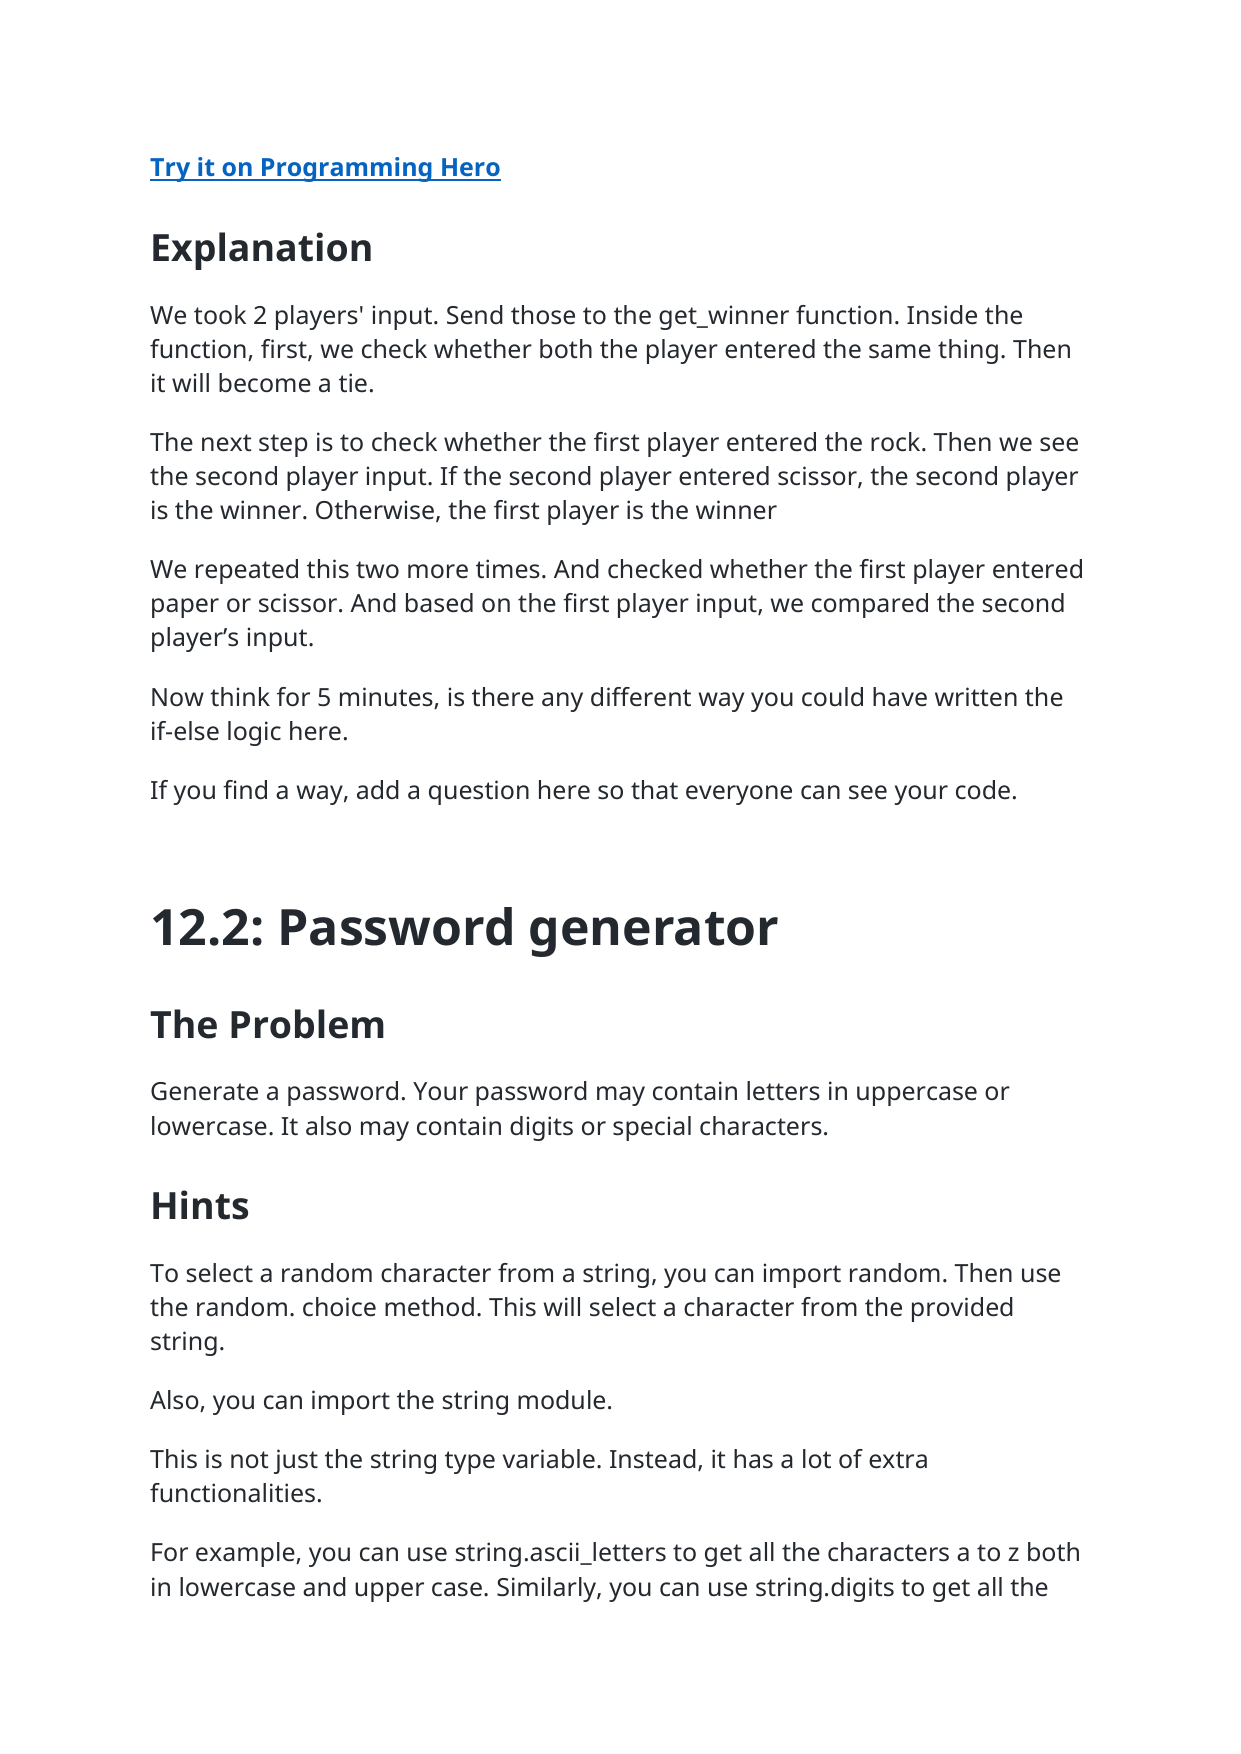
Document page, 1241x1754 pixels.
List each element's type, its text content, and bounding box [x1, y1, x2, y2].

text We repeated this two more times. And checked whether the first player entered paper or scissor. And based on the first player input, we compared the second player’s input. [150, 552, 1090, 654]
subtitle Hints [150, 1180, 1090, 1231]
text Try it on Programming Hero [150, 150, 1090, 184]
text We took 2 players' input. Send those to the get_winner function. Inside the function, first, we check whether both the player entered the same thing. Then it will become a tie. [150, 298, 1090, 400]
text Now think for 5 minutes, is there any different way you could have written the if-else logic here. [150, 679, 1090, 747]
subtitle Explanation [150, 222, 1090, 273]
text Also, you can import the string module. [150, 1383, 1090, 1417]
subtitle 12.2: Password generator [150, 892, 1090, 961]
text If you find a way, add a question here so that everyone can see your code. [150, 772, 1090, 806]
text The next step is to check whether the first player entered the rock. Then we see the second player input. If the second player entered scissor, the second player is the winner. Otherwise, the first player is the winner [150, 425, 1090, 527]
subtitle The Problem [150, 998, 1090, 1049]
text This is not just the string type variable. Instead, it has a lot of extra functionalities. [150, 1442, 1090, 1510]
text To select a random character from a string, you can import random. Then use the random. choice method. This will select a character from the provided string. [150, 1256, 1090, 1358]
text Generate a password. Your password may contain letters in uppercase or lowercase. It also may contain digits or special characters. [150, 1074, 1090, 1142]
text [150, 1535, 1090, 1603]
